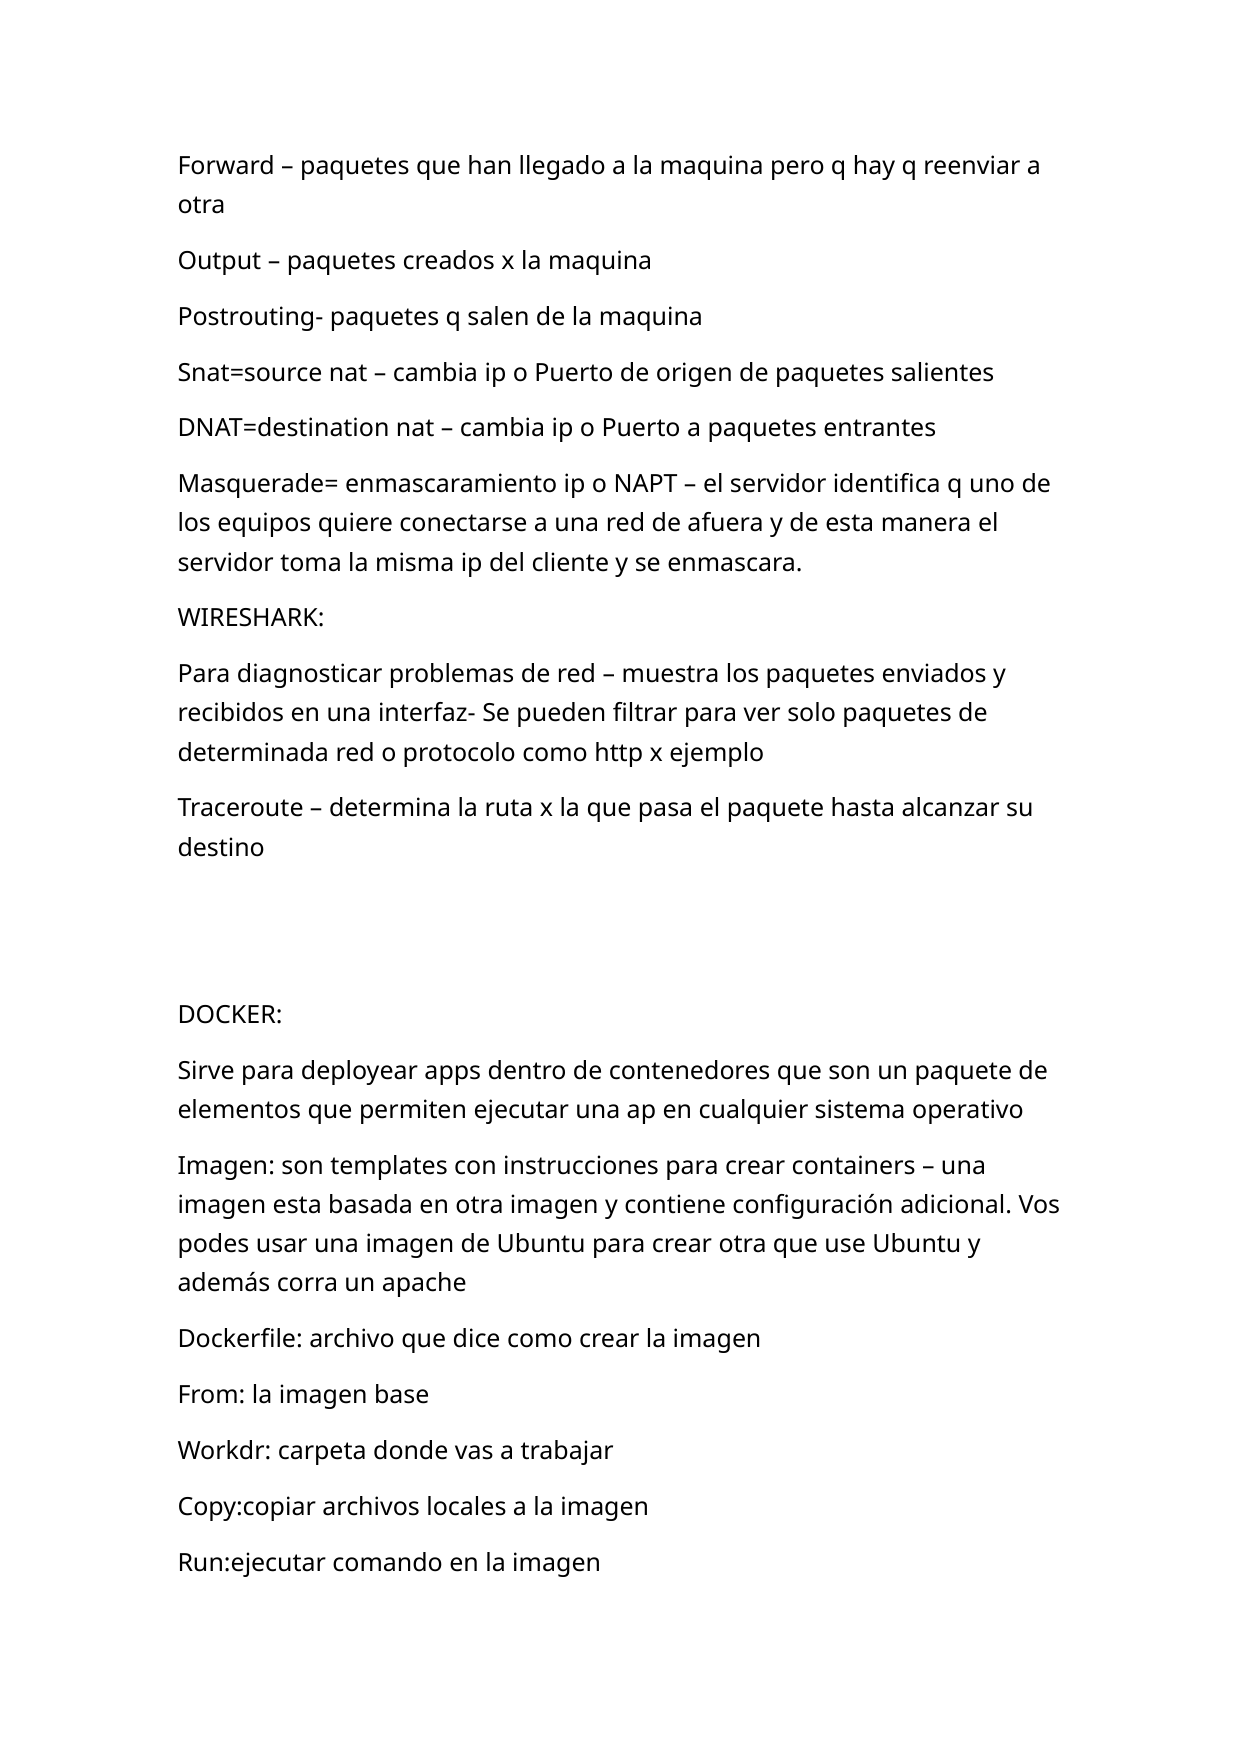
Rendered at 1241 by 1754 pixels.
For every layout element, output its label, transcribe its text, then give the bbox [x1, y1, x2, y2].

text Masquerade= enmascaramiento ip o NAPT – el servidor identifica q uno de los equipos quiere conectarse a una red de afuera y de esta manera el servidor toma la misma ip del cliente y se enmascara. [177, 466, 1063, 578]
text Run:ejecutar comando en la imagen [177, 1544, 1063, 1578]
text Postrouting- paquetes q salen de la maquina [177, 298, 1063, 332]
text Output – paquetes creados x la maquina [177, 243, 1063, 277]
text Sirve para deployear apps dentro de contenedores que son un paquete de elementos que permiten ejecutar una ap en cualquier sistema operativo [177, 1053, 1063, 1126]
text Imagen: son templates con instrucciones para crear containers – una imagen esta basada en otra imagen y contiene configuración adicional. Vos podes usar una imagen de Ubuntu para crear otra que use Ubuntu y además corra un apache [177, 1148, 1063, 1299]
text Para diagnosticar problemas de red – muestra los paquetes enviados y recibidos en una interfaz- Se pueden filtrar para ver solo paquetes de determinada red o protocolo como http x ejemplo [177, 656, 1063, 768]
text WIRESHARK: [177, 600, 1063, 634]
text Traceroute – determina la ruta x la que pasa el paquete hasta alcanzar su destino [177, 790, 1063, 863]
text DNAT=destination nat – cambia ip o Puerto a paquetes entrantes [177, 410, 1063, 444]
text Snat=source nat – cambia ip o Puerto de origen de paquetes salientes [177, 354, 1063, 388]
text Copy:copiar archivos locales a la imagen [177, 1488, 1063, 1522]
text From: la imagen base [177, 1377, 1063, 1411]
text Forward – paquetes que han llegado a la maquina pero q hay q reenviar a otra [177, 148, 1063, 221]
text Dockerfile: archivo que dice como crear la imagen [177, 1321, 1063, 1355]
text DOCKER: [177, 997, 1063, 1031]
text Workdr: carpeta donde vas a trabajar [177, 1433, 1063, 1467]
